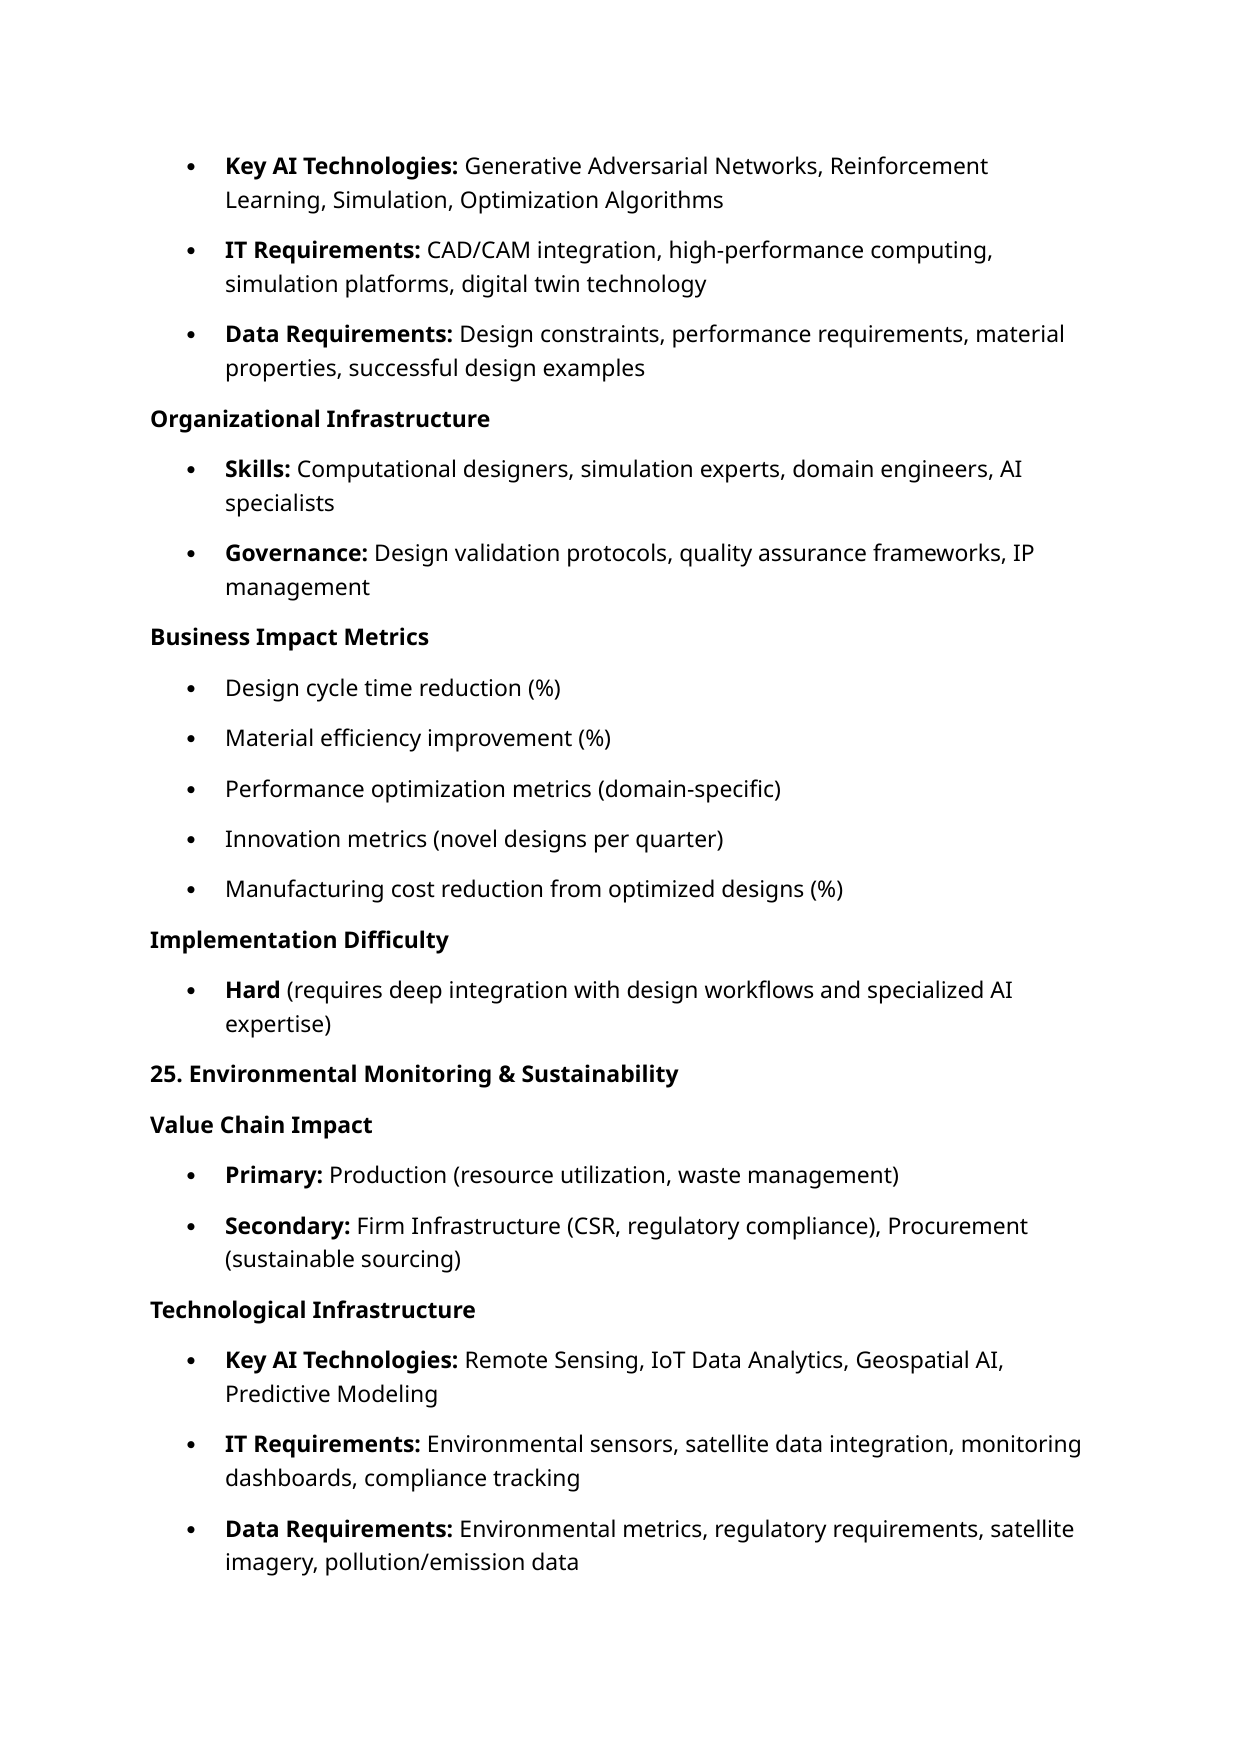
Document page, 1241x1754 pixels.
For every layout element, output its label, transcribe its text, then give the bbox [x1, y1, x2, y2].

list Data Requirements: Design constraints, performance requirements, material properties, successful design examples [187, 318, 1090, 383]
text Business Impact Metrics [150, 621, 1090, 652]
text Implementation Difficulty [150, 924, 1090, 955]
list Manufacturing cost reduction from optimized designs (%) [187, 873, 1090, 904]
list Secondary: Firm Infrastructure (CSR, regulatory compliance), Procurement (sustainable sourcing) [187, 1209, 1090, 1274]
text Organizational Infrastructure [150, 402, 1090, 434]
list Hard (requires deep integration with design workflows and specialized AI expertise) [187, 974, 1090, 1039]
list Key AI Technologies: Generative Adversarial Networks, Reinforcement Learning, Simulation, Optimization Algorithms [187, 150, 1090, 215]
text Value Chain Impact [150, 1109, 1090, 1140]
list Design cycle time reduction (%) [187, 672, 1090, 703]
text 25. Environmental Monitoring & Sustainability [150, 1058, 1090, 1089]
list Data Requirements: Environmental metrics, regulatory requirements, satellite imagery, pollution/emission data [187, 1512, 1090, 1577]
list Material efficiency improvement (%) [187, 722, 1090, 753]
list Key AI Technologies: Remote Sensing, IoT Data Analytics, Geospatial AI, Predictive Modeling [187, 1344, 1090, 1409]
list Skills: Computational designers, simulation experts, domain engineers, AI specialists [187, 453, 1090, 518]
list IT Requirements: Environmental sensors, satellite data integration, monitoring dashboards, compliance tracking [187, 1428, 1090, 1493]
list Innovation metrics (novel designs per quarter) [187, 823, 1090, 854]
text Technological Infrastructure [150, 1294, 1090, 1325]
list IT Requirements: CAD/CAM integration, high-performance computing, simulation platforms, digital twin technology [187, 234, 1090, 299]
list Primary: Production (resource utilization, waste management) [187, 1159, 1090, 1190]
list Governance: Design validation protocols, quality assurance frameworks, IP management [187, 537, 1090, 602]
list Performance optimization metrics (domain-specific) [187, 772, 1090, 804]
